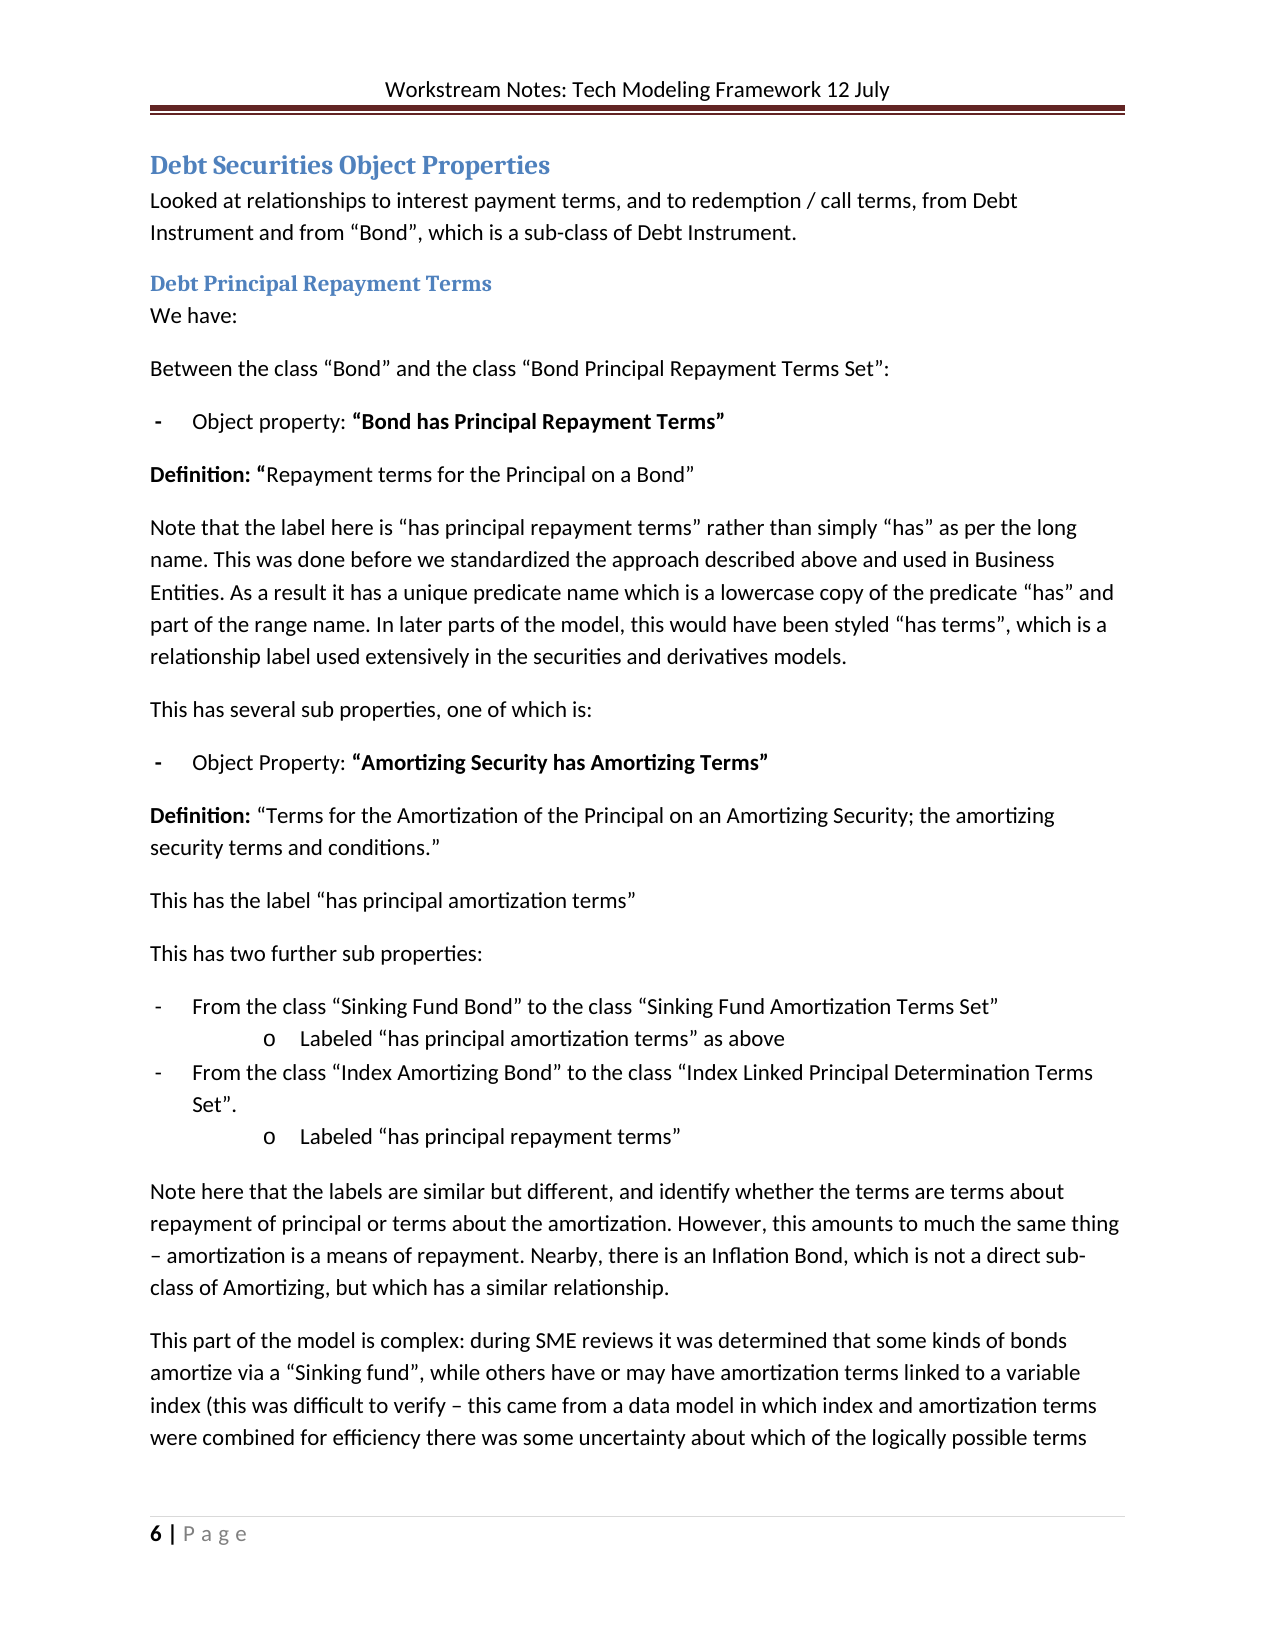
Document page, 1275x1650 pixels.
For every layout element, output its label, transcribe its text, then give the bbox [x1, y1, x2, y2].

text Definition: “Repayment terms for the Principal on a Bond” [150, 460, 1125, 488]
text Between the class “Bond” and the class “Bond Principal Repayment Terms Set”: [150, 354, 1125, 382]
list Labeled “has principal amortization terms” as above [262, 1024, 1125, 1054]
list Object Property: “Amortizing Security has Amortizing Terms” [154, 748, 1125, 776]
text Note that the label here is “has principal repayment terms” rather than simply “has” as per the long name. This was done before we standardized the approach described above and used in Business Entities. As a result it has a unique predicate name which is a lowercase copy of the predicate “has” and part of the range name. In later parts of the model, this would have been styled “has terms”, which is a relationship label used extensively in the securities and derivatives models. [150, 513, 1125, 670]
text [150, 1326, 1125, 1451]
text This has several sub properties, one of which is: [150, 695, 1125, 723]
text This has two further sub properties: [150, 939, 1125, 967]
list From the class “Index Amortizing Bond” to the class “Index Linked Principal Determination Terms Set”. [154, 1058, 1125, 1118]
text Note here that the labels are similar but different, and identify whether the terms are terms about repayment of principal or terms about the amortization. However, this amounts to much the same thing – amortization is a means of repayment. Nearby, there is an Inflation Bond, which is not a direct sub-class of Amortizing, but which has a similar relationship. [150, 1177, 1125, 1301]
list From the class “Sinking Fund Bond” to the class “Sinking Fund Amortization Terms Set” [154, 992, 1125, 1020]
list Labeled “has principal repayment terms” [262, 1122, 1125, 1152]
text Looked at relationships to interest payment terms, and to redemption / call terms, from Debt Instrument and from “Bond”, which is a sub-class of Debt Instrument. [150, 186, 1125, 246]
text We have: [150, 301, 1125, 329]
text Definition: “Terms for the Amortization of the Principal on an Amortizing Security; the amortizing security terms and conditions.” [150, 801, 1125, 861]
subtitle Debt Principal Repayment Terms [150, 271, 1125, 297]
subtitle Debt Securities Object Properties [150, 150, 1125, 181]
list Object property: “Bond has Principal Repayment Terms” [154, 407, 1125, 435]
text This has the label “has principal amortization terms” [150, 886, 1125, 914]
